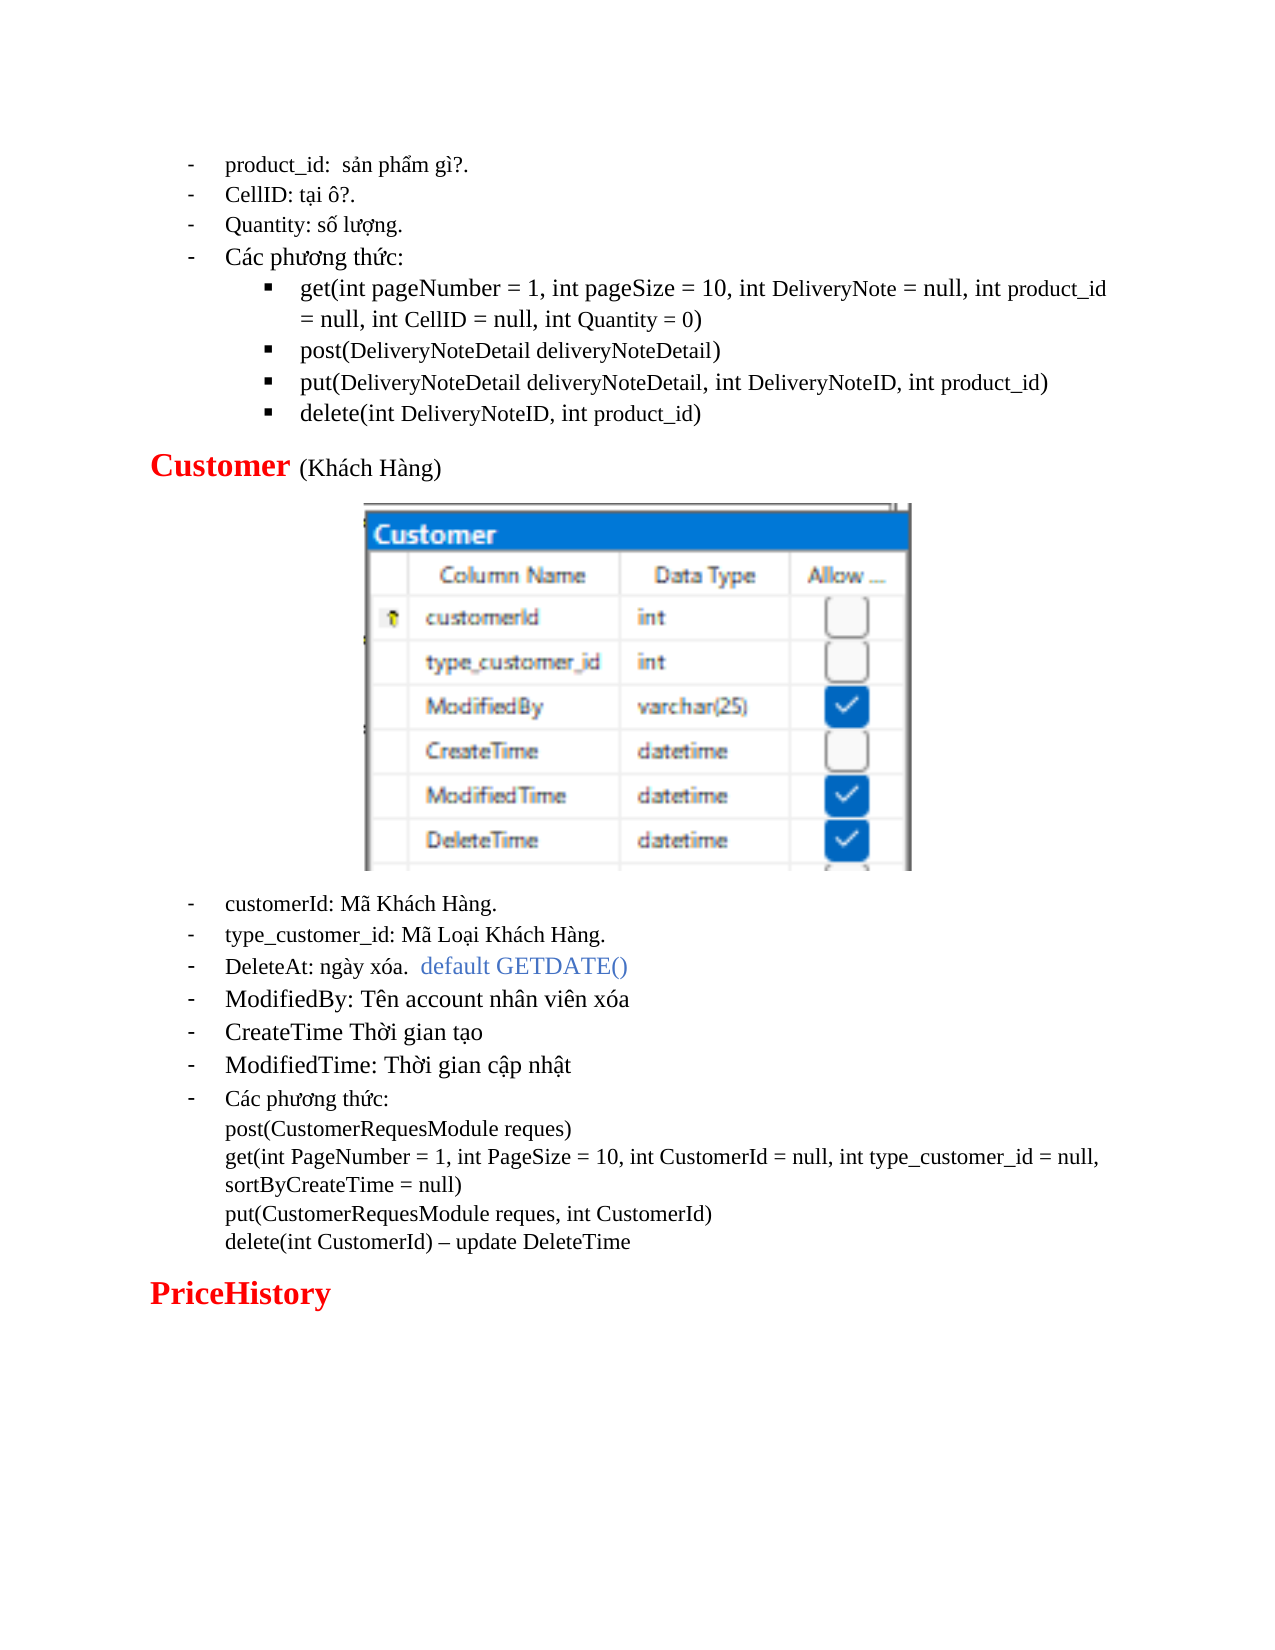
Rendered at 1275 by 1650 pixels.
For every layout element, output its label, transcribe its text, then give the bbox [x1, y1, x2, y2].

list delete(int DeliveryNoteID, int product_id) [262, 398, 1125, 426]
list get(int pageNumber = 1, int pageSize = 10, int DeliveryNote = null, int product_id = null, int CellID = null, int Quantity = 0) [262, 273, 1125, 333]
list put(DeliveryNoteDetail deliveryNoteDetail, int DeliveryNoteID, int product_id) [262, 367, 1125, 395]
text PriceHistory [150, 1273, 1125, 1312]
list post(CustomerRequesModule reques) [225, 1114, 1125, 1141]
list delete(int CustomerId) – update DeleteTime [225, 1228, 1125, 1255]
text Customer (Khách Hàng) [150, 445, 1125, 484]
list customerId: Mã Khách Hàng. [187, 889, 1125, 918]
list get(int PageNumber = 1, int PageSize = 10, int CustomerId = null, int type_customer_id = null, sortByCreateTime = null) [225, 1143, 1125, 1198]
list type_customer_id: Mã Loại Khách Hàng. [187, 920, 1125, 948]
list ModifiedBy: Tên account nhân viên xóa [187, 983, 1125, 1013]
list ModifiedTime: Thời gian cập nhật [187, 1049, 1125, 1079]
list product_id: sản phẩm gì?. [187, 150, 1125, 178]
list Quantity: số lượng. [187, 210, 1125, 238]
list Các phương thức: [187, 241, 1125, 271]
list CellID: tại ô?. [187, 180, 1125, 208]
list post(DeliveryNoteDetail deliveryNoteDetail) [262, 336, 1125, 364]
list Các phương thức: [187, 1082, 1125, 1112]
list put(CustomerRequesModule reques, int CustomerId) [225, 1200, 1125, 1226]
list DeleteAt: ngày xóa. default GETDATE() [187, 950, 1125, 981]
list CreateTime Thời gian tạo [187, 1016, 1125, 1046]
picture [363, 503, 912, 871]
